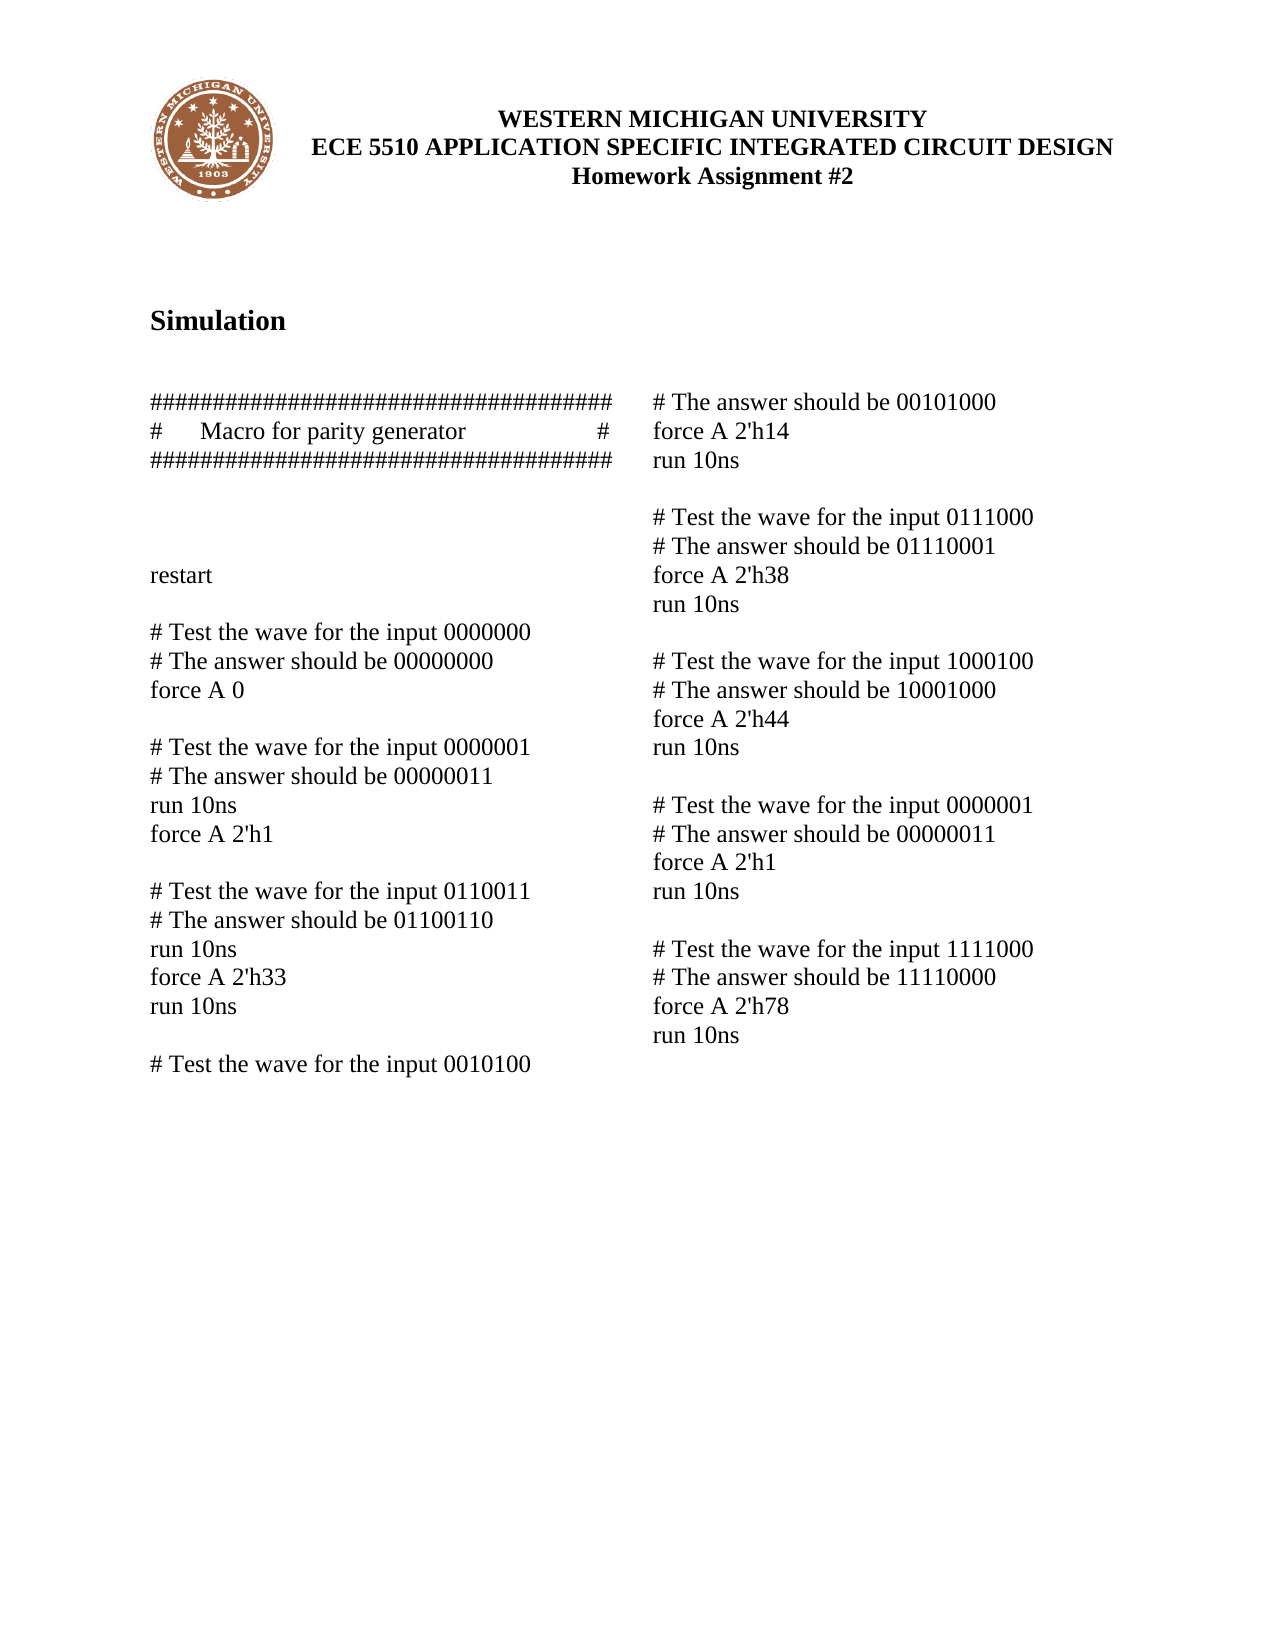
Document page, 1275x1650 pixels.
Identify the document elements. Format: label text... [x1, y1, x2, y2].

text run 10ns [653, 1020, 1125, 1049]
text # The answer should be 00101000 [653, 387, 1125, 416]
text force A 2'h44 [653, 704, 1125, 732]
text force A 2'h1 [653, 847, 1125, 876]
picture [150, 76, 275, 202]
text # Test the wave for the input 0111000 [653, 502, 1125, 531]
text # The answer should be 00000000 [150, 646, 622, 675]
text ##################################### [150, 387, 622, 416]
text # Test the wave for the input 0010100 [150, 1049, 622, 1077]
text force A 2'h78 [653, 991, 1125, 1020]
text # The answer should be 01100110 [150, 905, 622, 934]
text run 10ns [653, 732, 1125, 761]
text # Test the wave for the input 0110011 [150, 876, 622, 905]
text run 10ns [150, 790, 622, 819]
text # The answer should be 00000011 [653, 819, 1125, 847]
subtitle Simulation [150, 303, 1125, 337]
text ##################################### [150, 445, 622, 474]
text # The answer should be 11110000 [653, 962, 1125, 991]
text run 10ns [653, 876, 1125, 905]
text # Test the wave for the input 0000001 [653, 790, 1125, 819]
text run 10ns [653, 445, 1125, 474]
text run 10ns [150, 991, 622, 1020]
text force A 2'h14 [653, 416, 1125, 445]
text # Test the wave for the input 0000001 [150, 732, 622, 761]
text force A 2'h33 [150, 962, 622, 991]
text # The answer should be 00000011 [150, 761, 622, 790]
text restart [150, 560, 622, 589]
text # The answer should be 01110001 [653, 531, 1125, 560]
text run 10ns [653, 589, 1125, 617]
text force A 2'h38 [653, 560, 1125, 589]
text # Test the wave for the input 0000000 [150, 617, 622, 646]
text # Test the wave for the input 1111000 [653, 934, 1125, 962]
text # Test the wave for the input 1000100 [653, 646, 1125, 675]
text # Macro for parity generator # [150, 416, 622, 445]
text force A 0 [150, 675, 622, 704]
text # The answer should be 10001000 [653, 675, 1125, 704]
text force A 2'h1 [150, 819, 622, 847]
text run 10ns [150, 934, 622, 962]
